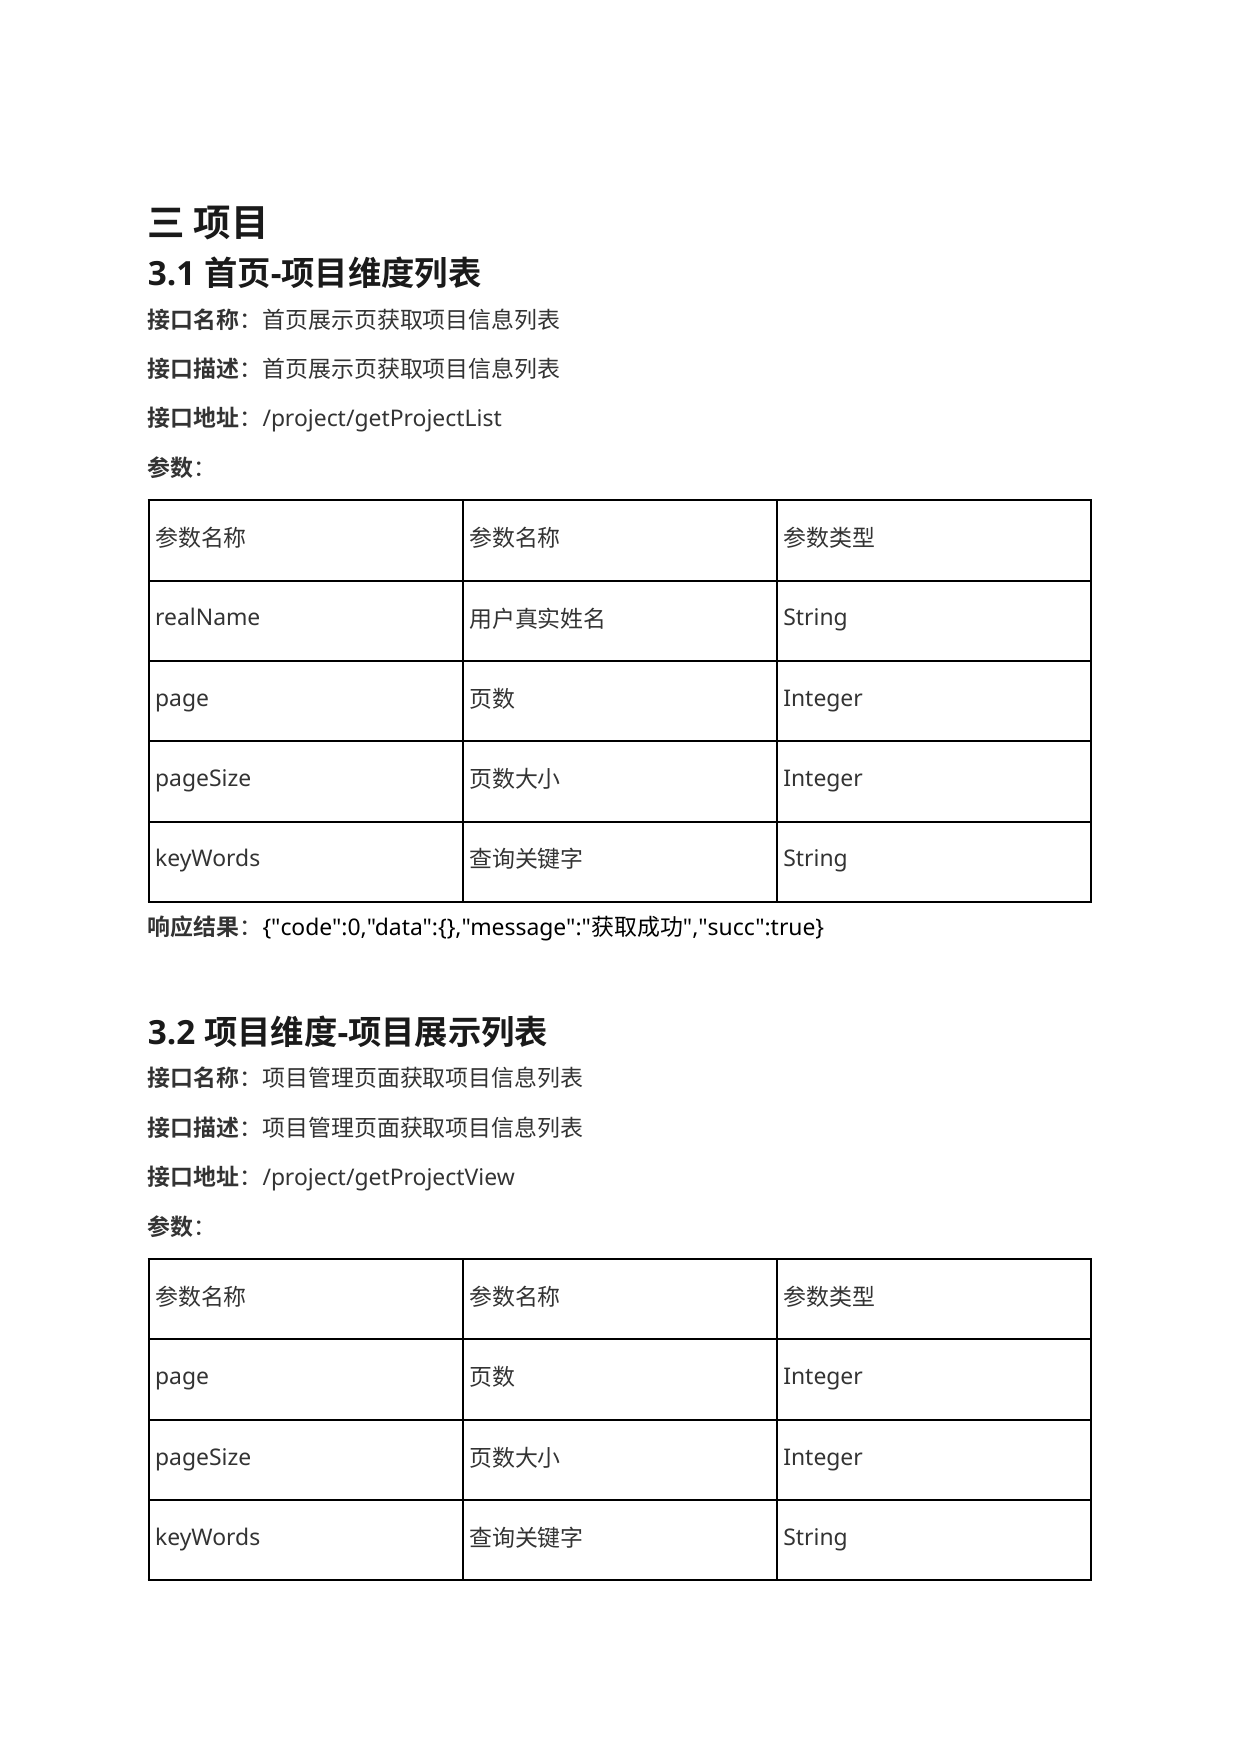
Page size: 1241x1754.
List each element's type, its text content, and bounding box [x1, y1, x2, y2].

table_cell pageSize [150, 742, 462, 821]
table_cell 页数 [464, 662, 776, 740]
subtitle 3.1 首页-项目维度列表 [148, 247, 1093, 295]
table_cell String [778, 823, 1090, 901]
table_header 参数类型 [778, 501, 1090, 579]
table_cell 查询关键字 [464, 823, 776, 901]
table_cell 页数大小 [464, 1421, 776, 1499]
subtitle 3.2 项目维度-项目展示列表 [148, 1006, 1093, 1054]
table_cell String [778, 582, 1090, 660]
table_cell pageSize [150, 1421, 462, 1499]
text 参数： [148, 450, 1093, 483]
table_header 参数名称 [464, 501, 776, 579]
table_cell Integer [778, 1340, 1090, 1419]
text 参数： [148, 1209, 1093, 1242]
text 接口地址：/project/getProjectList [148, 400, 1093, 434]
text 接口描述：项目管理页面获取项目信息列表 [148, 1110, 1093, 1143]
table_cell keyWords [150, 823, 462, 901]
subtitle 三 项目 [148, 193, 1093, 247]
table_cell keyWords [150, 1501, 462, 1579]
table_cell 页数 [464, 1340, 776, 1419]
table_cell String [778, 1501, 1090, 1579]
table_cell page [150, 1340, 462, 1419]
table_cell 页数大小 [464, 742, 776, 821]
table_header 参数类型 [778, 1260, 1090, 1338]
table_cell Integer [778, 1421, 1090, 1499]
text 接口描述：首页展示页获取项目信息列表 [148, 351, 1093, 384]
text 接口名称：项目管理页面获取项目信息列表 [148, 1060, 1093, 1093]
table_cell Integer [778, 742, 1090, 821]
table_header 参数名称 [150, 501, 462, 579]
table_cell Integer [778, 662, 1090, 740]
table_header 参数名称 [464, 1260, 776, 1338]
text 响应结果：{"code":0,"data":{},"message":"获取成功","succ":true} [148, 909, 1093, 942]
table_header 参数名称 [150, 1260, 462, 1338]
table_cell realName [150, 582, 462, 660]
table_cell 用户真实姓名 [464, 582, 776, 660]
table_cell 查询关键字 [464, 1501, 776, 1579]
table_cell page [150, 662, 462, 740]
text 接口地址：/project/getProjectView [148, 1159, 1093, 1192]
text 接口名称：首页展示页获取项目信息列表 [148, 302, 1093, 335]
